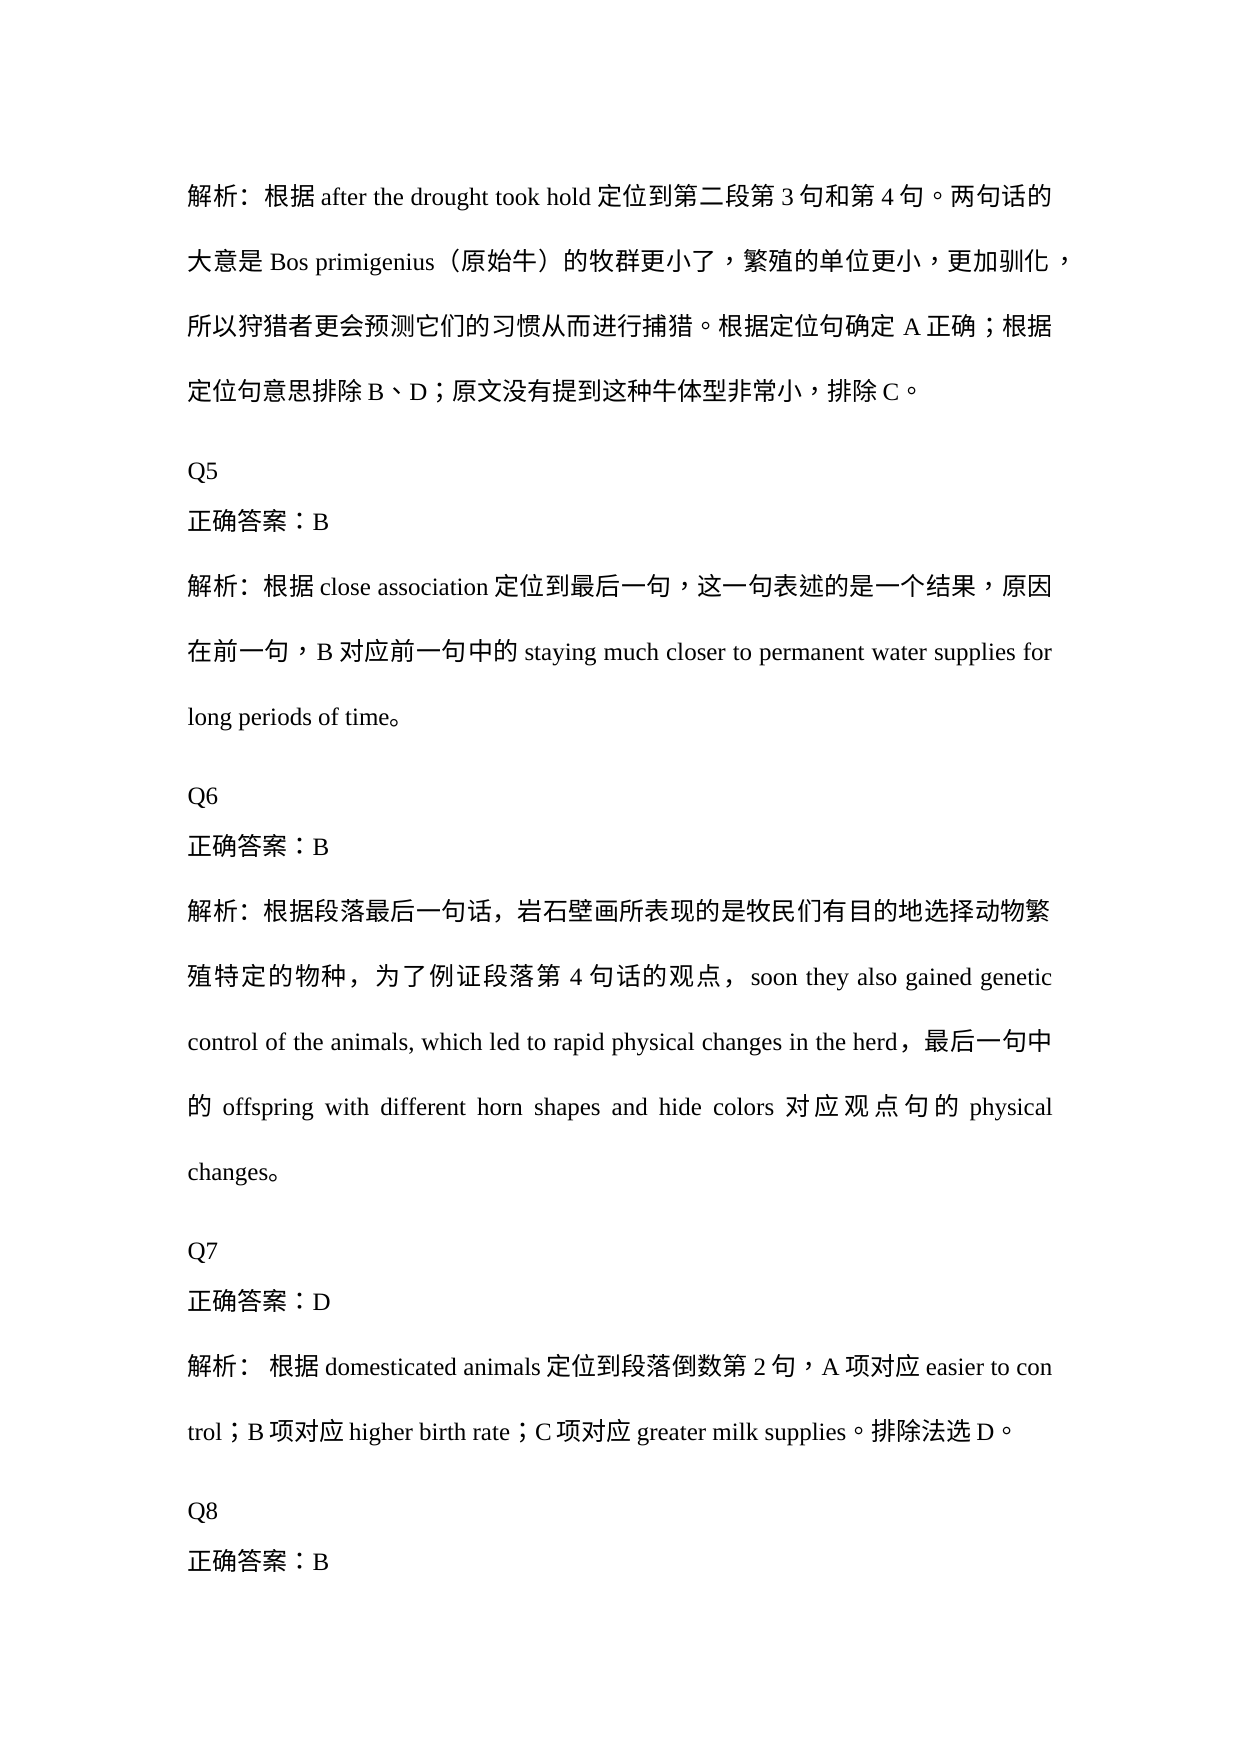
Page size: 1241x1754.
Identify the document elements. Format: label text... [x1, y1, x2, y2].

text Q6 [187, 779, 1053, 812]
text 解析：根据段落最后一句话，岩石壁画所表现的是牧民们有目的地选择动物繁殖特定的物种，为了例证段落第4句话的观点，soon they also gained genetic control of the animals, which led to rapid physical changes in the herd，最后一句中的offspring with different horn shapes and hide colors对应观点句的physical changes。 [187, 877, 1053, 1202]
text 正确答案：B [187, 1527, 1053, 1592]
text 解析：根据after the drought took hold定位到第二段第3句和第4句。两句话的大意是Bos primigenius（原始牛）的牧群更小了，繁殖的单位更小，更加驯化，所以狩猎者更会预测它们的习惯从而进行捕猎。根据定位句确定A正确；根据定位句意思排除B、D；原文没有提到这种牛体型非常小，排除C。 [187, 162, 1053, 422]
text 正确答案：B [187, 487, 1053, 552]
text 解析：根据close association定位到最后一句，这一句表述的是一个结果，原因在前一句，B对应前一句中的staying much closer to permanent water supplies for long periods of time。 [187, 552, 1053, 747]
text 正确答案：D [187, 1267, 1053, 1332]
text Q7 [187, 1234, 1053, 1267]
text Q8 [187, 1494, 1053, 1527]
text 解析： 根据domesticated animals定位到段落倒数第2句，A项对应easier to control；B项对应higher birth rate；C项对应greater milk supplies。排除法选D。 [187, 1332, 1053, 1462]
text Q5 [187, 454, 1053, 487]
text 正确答案：B [187, 812, 1053, 877]
